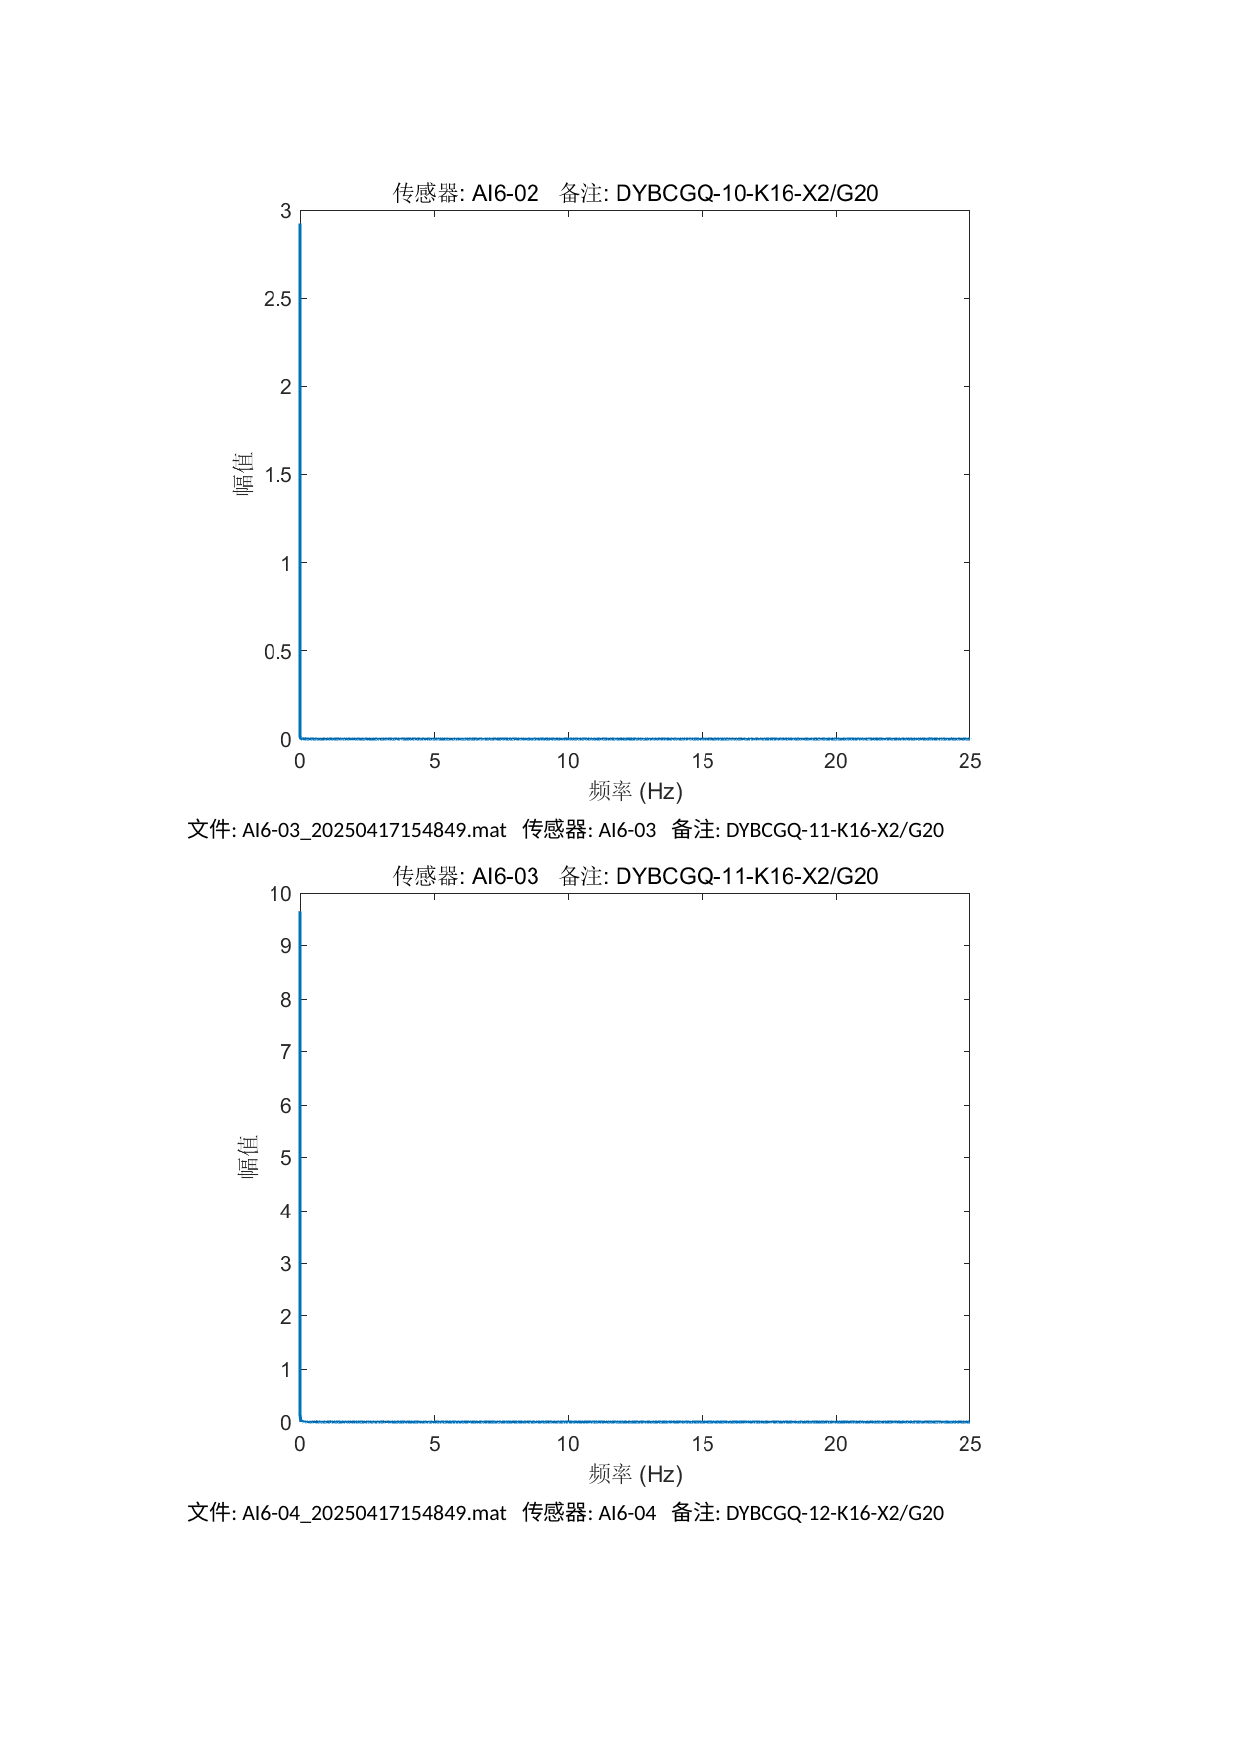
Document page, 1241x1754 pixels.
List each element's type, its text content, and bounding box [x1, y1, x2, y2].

picture [187, 162, 1052, 810]
text 文件: AI6-04_20250417154849.mat 传感器: AI6-04 备注: DYBCGQ-12-K16-X2/G20 [187, 1494, 1053, 1527]
picture [187, 844, 1052, 1493]
text 文件: AI6-03_20250417154849.mat 传感器: AI6-03 备注: DYBCGQ-11-K16-X2/G20 [187, 812, 1053, 844]
